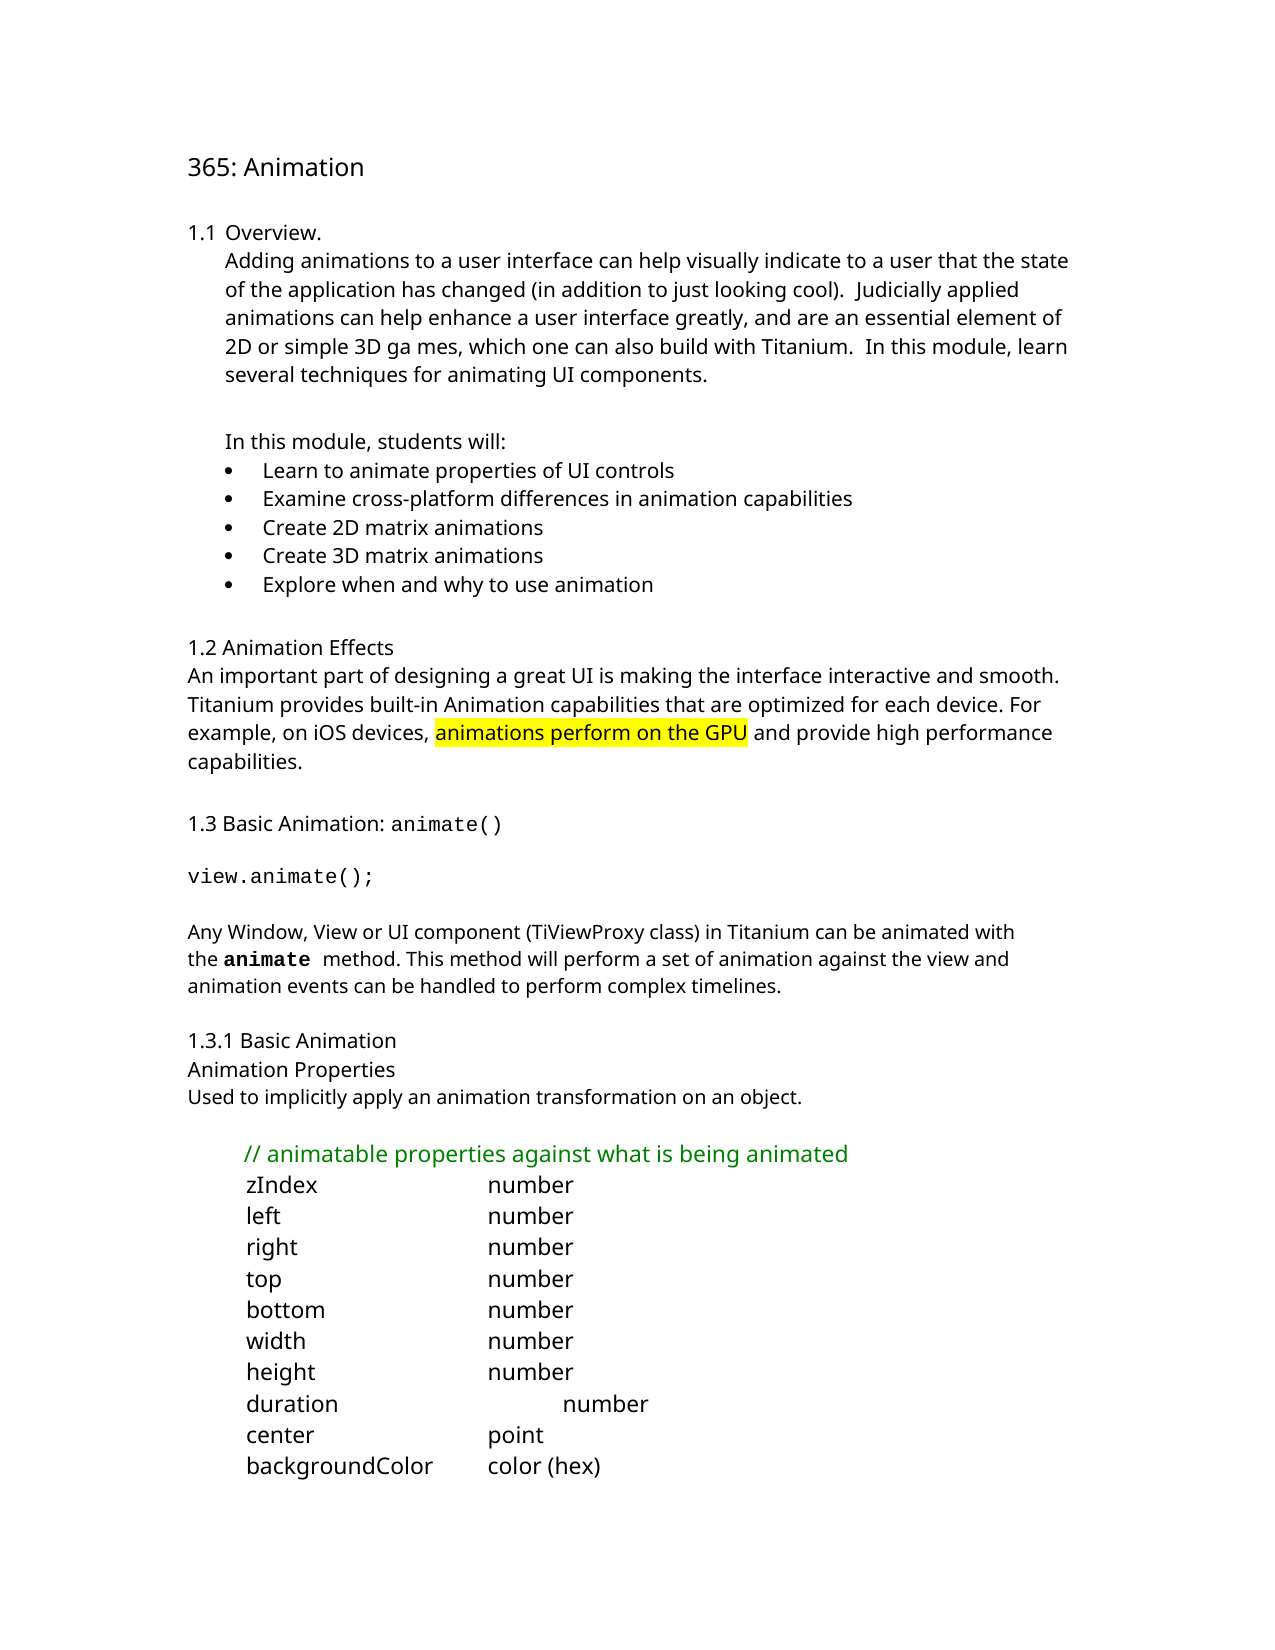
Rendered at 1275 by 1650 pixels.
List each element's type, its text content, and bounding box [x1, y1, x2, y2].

text duration number [187, 1387, 1087, 1419]
text Used to implicitly apply an animation transformation on an object. [187, 1083, 1087, 1111]
text Any Window, View or UI component (TiViewProxy class) in Titanium can be animated with the animate method. This method will perform a set of animation against the view and animation events can be handled to perform complex timelines. [187, 918, 1087, 1000]
text bottom number [187, 1294, 1087, 1325]
list Overview. Adding animations to a user interface can help visually indicate to a user that the state of the application has changed (in addition to just looking cool). Judicially applied animations can help enhance a user interface greatly, and are an essential element of 2D or simple 3D ga mes, which one can also build with Titanium. In this module, learn several techniques for animating UI components. In this module, students will: [187, 218, 1087, 456]
text 1.3.1 Basic Animation [187, 1027, 1087, 1055]
text Titanium provides built-in Animation capabilities that are optimized for each device. For example, on iOS devices, animations perform on the GPU and provide high performance capabilities. [187, 690, 1087, 775]
list Create 3D matrix animations [225, 542, 1087, 570]
text 365: Animation [187, 150, 1087, 184]
text backgroundColor color (hex) [187, 1450, 1087, 1481]
text right number [187, 1231, 1087, 1262]
text 1.3 Basic Animation: animate() [187, 809, 1087, 838]
text width number [187, 1325, 1087, 1356]
text top number [187, 1262, 1087, 1294]
list Learn to animate properties of UI controls [225, 456, 1087, 484]
text zIndex number [187, 1169, 1087, 1200]
text center point [187, 1419, 1087, 1450]
text // animatable properties against what is being animated [187, 1137, 1087, 1169]
text height number [187, 1356, 1087, 1387]
text left number [187, 1200, 1087, 1231]
text Animation Properties [187, 1055, 1087, 1083]
list Explore when and why to use animation [225, 570, 1087, 599]
list Examine cross-platform differences in animation capabilities [225, 484, 1087, 513]
text view.animate(); [187, 866, 1087, 890]
text 1.2 Animation Effects An important part of designing a great UI is making the interface interactive and smooth. [187, 633, 1087, 690]
list Create 2D matrix animations [225, 513, 1087, 541]
